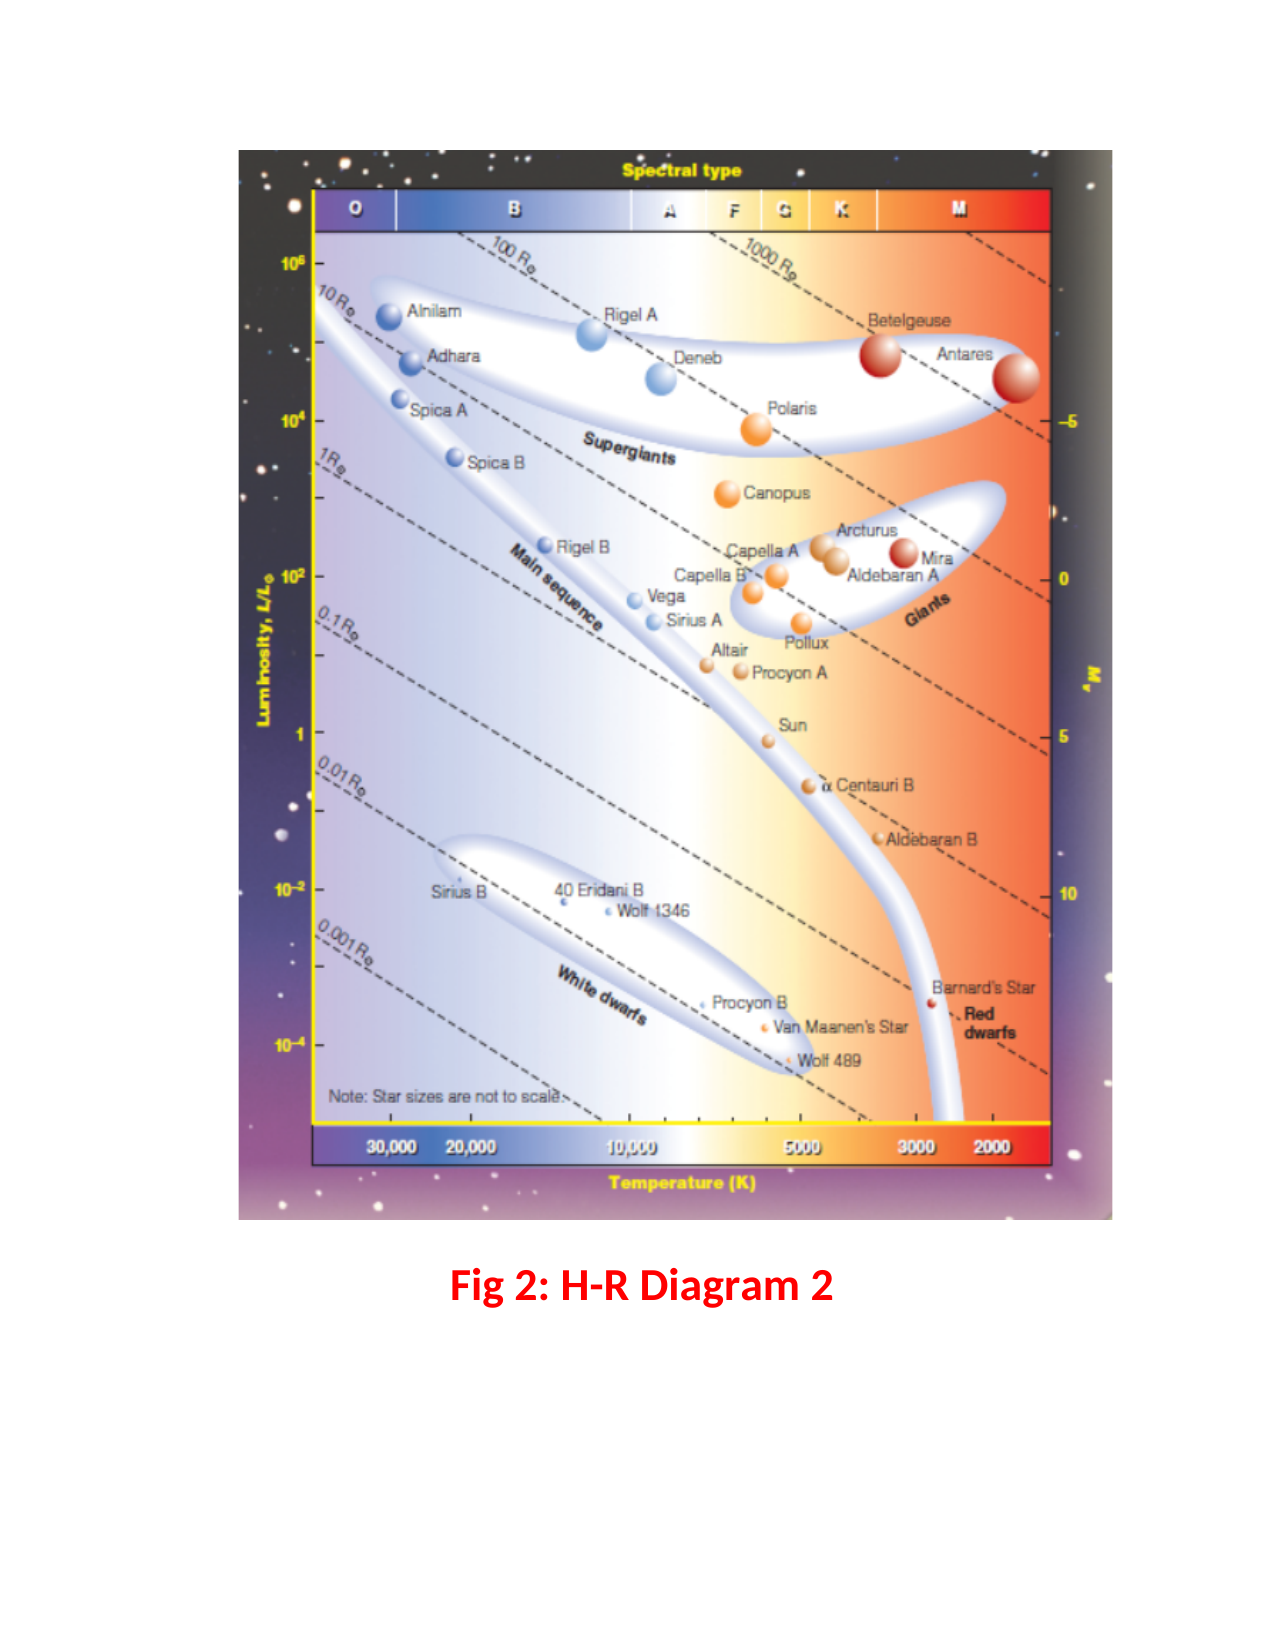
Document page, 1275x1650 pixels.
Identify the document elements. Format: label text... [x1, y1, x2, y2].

list Fig 2: H-R Diagram 2 [239, 1256, 1125, 1312]
picture [238, 150, 1113, 1220]
